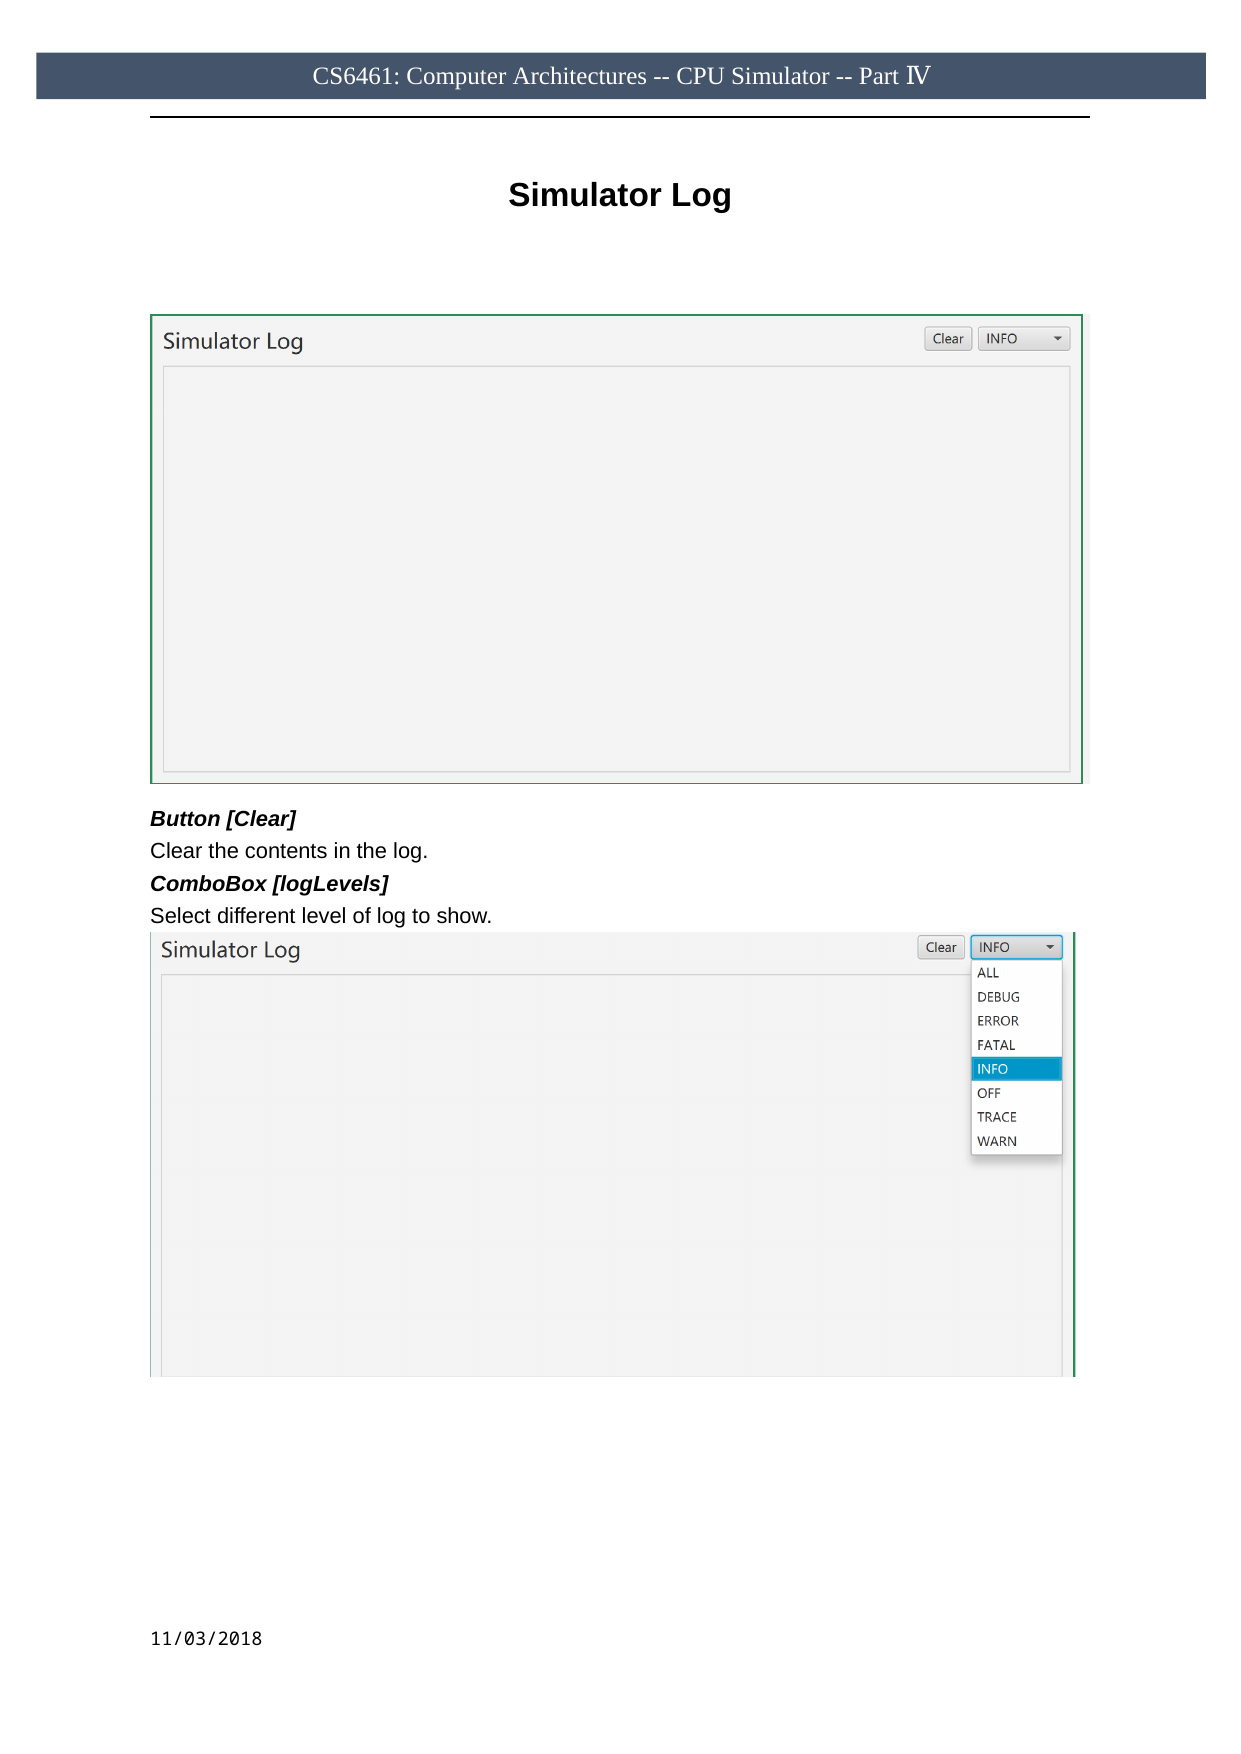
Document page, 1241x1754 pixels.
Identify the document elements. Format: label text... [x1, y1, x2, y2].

text Button [Clear] [150, 802, 1090, 834]
text Select different level of log to show. [150, 899, 1090, 932]
subtitle Simulator Log [150, 162, 1090, 227]
text ComboBox [logLevels] [150, 867, 1090, 899]
picture [150, 932, 1077, 1377]
text Clear the contents in the log. [150, 834, 1090, 867]
picture [150, 314, 1091, 784]
